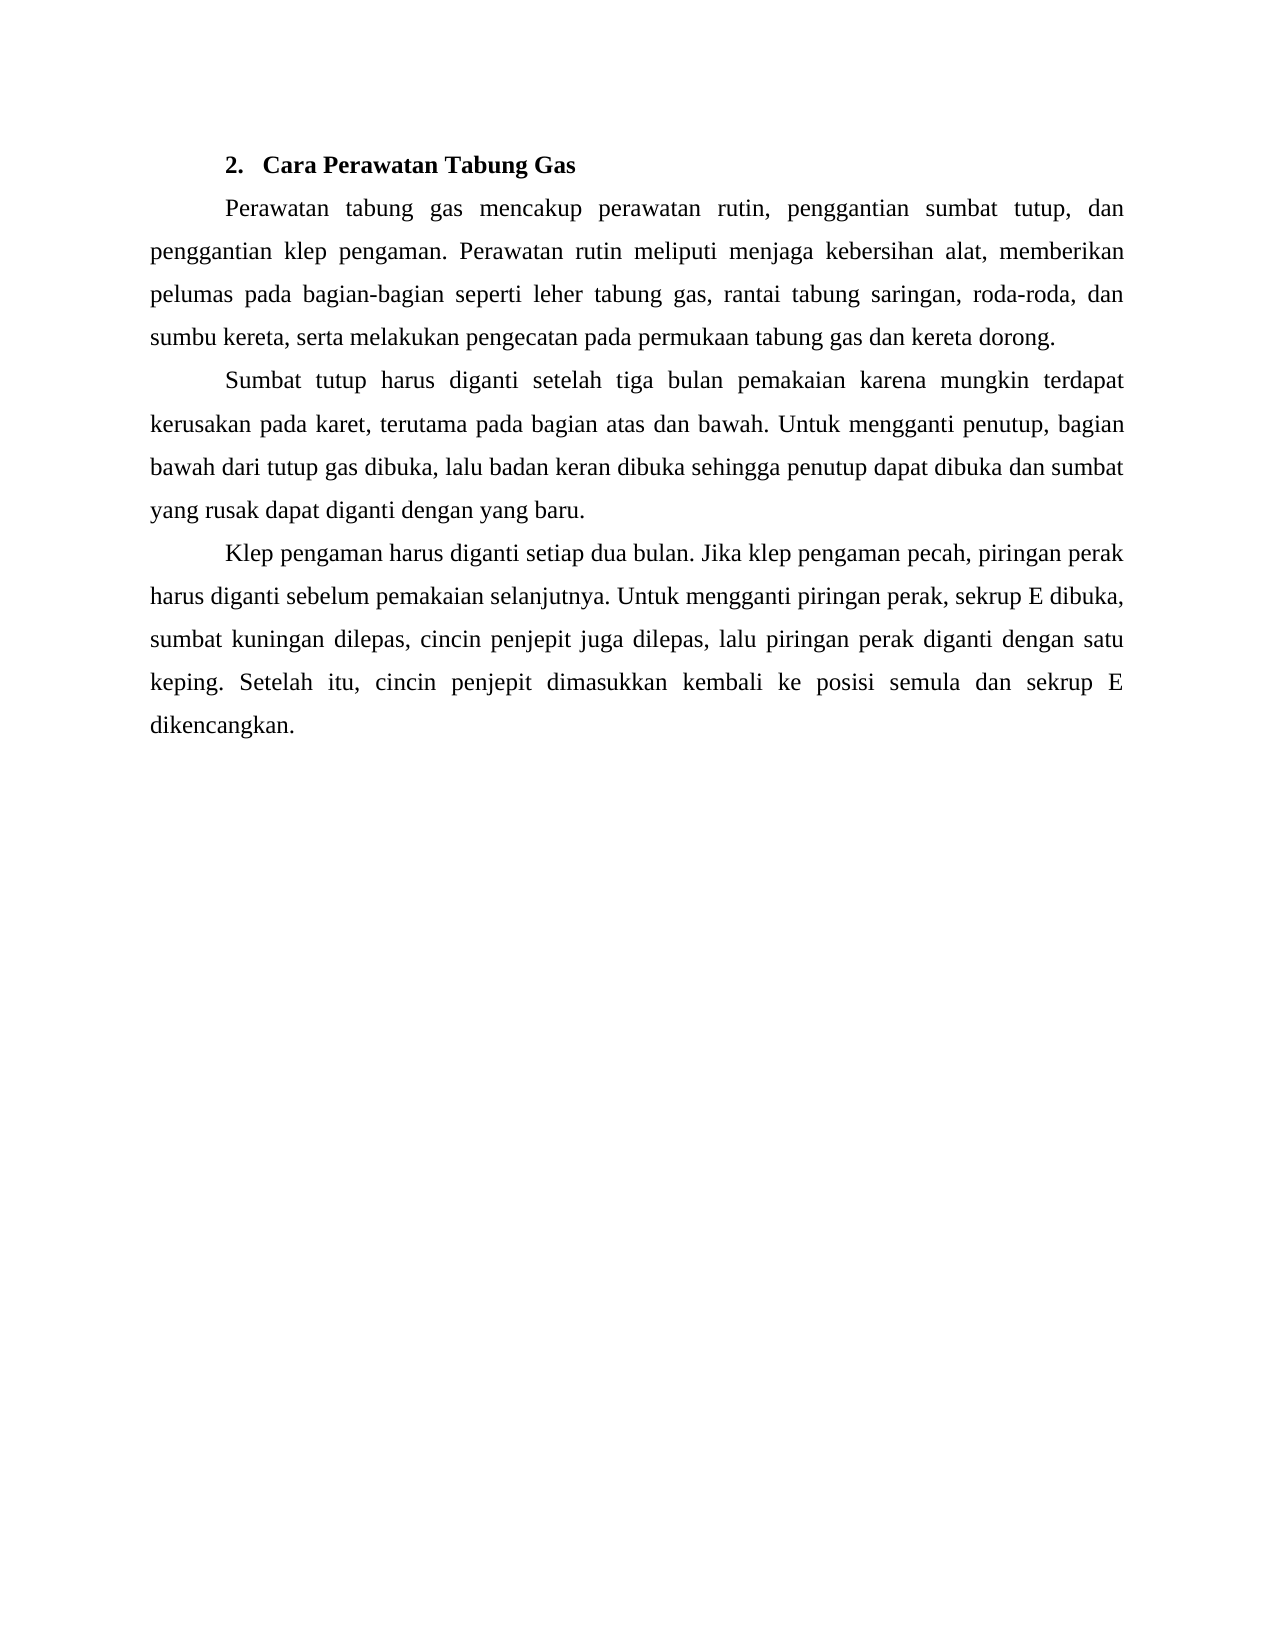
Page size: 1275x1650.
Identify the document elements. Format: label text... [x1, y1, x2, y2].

text Perawatan tabung gas mencakup perawatan rutin, penggantian sumbat tutup, dan penggantian klep pengaman. Perawatan rutin meliputi menjaga kebersihan alat, memberikan pelumas pada bagian-bagian seperti leher tabung gas, rantai tabung saringan, roda-roda, dan sumbu kereta, serta melakukan pengecatan pada permukaan tabung gas dan kereta dorong. [150, 193, 1125, 351]
text Sumbat tutup harus diganti setelah tiga bulan pemakaian karena mungkin terdapat kerusakan pada karet, terutama pada bagian atas dan bawah. Untuk mengganti penutup, bagian bawah dari tutup gas dibuka, lalu badan keran dibuka sehingga penutup dapat dibuka dan sumbat yang rusak dapat diganti dengan yang baru. [150, 366, 1125, 524]
list Cara Perawatan Tabung Gas [225, 150, 1125, 179]
text Klep pengaman harus diganti setiap dua bulan. Jika klep pengaman pecah, piringan perak harus diganti sebelum pemakaian selanjutnya. Untuk mengganti piringan perak, sekrup E dibuka, sumbat kuningan dilepas, cincin penjepit juga dilepas, lalu piringan perak diganti dengan satu keping. Setelah itu, cincin penjepit dimasukkan kembali ke posisi semula dan sekrup E dikencangkan. [150, 538, 1125, 739]
